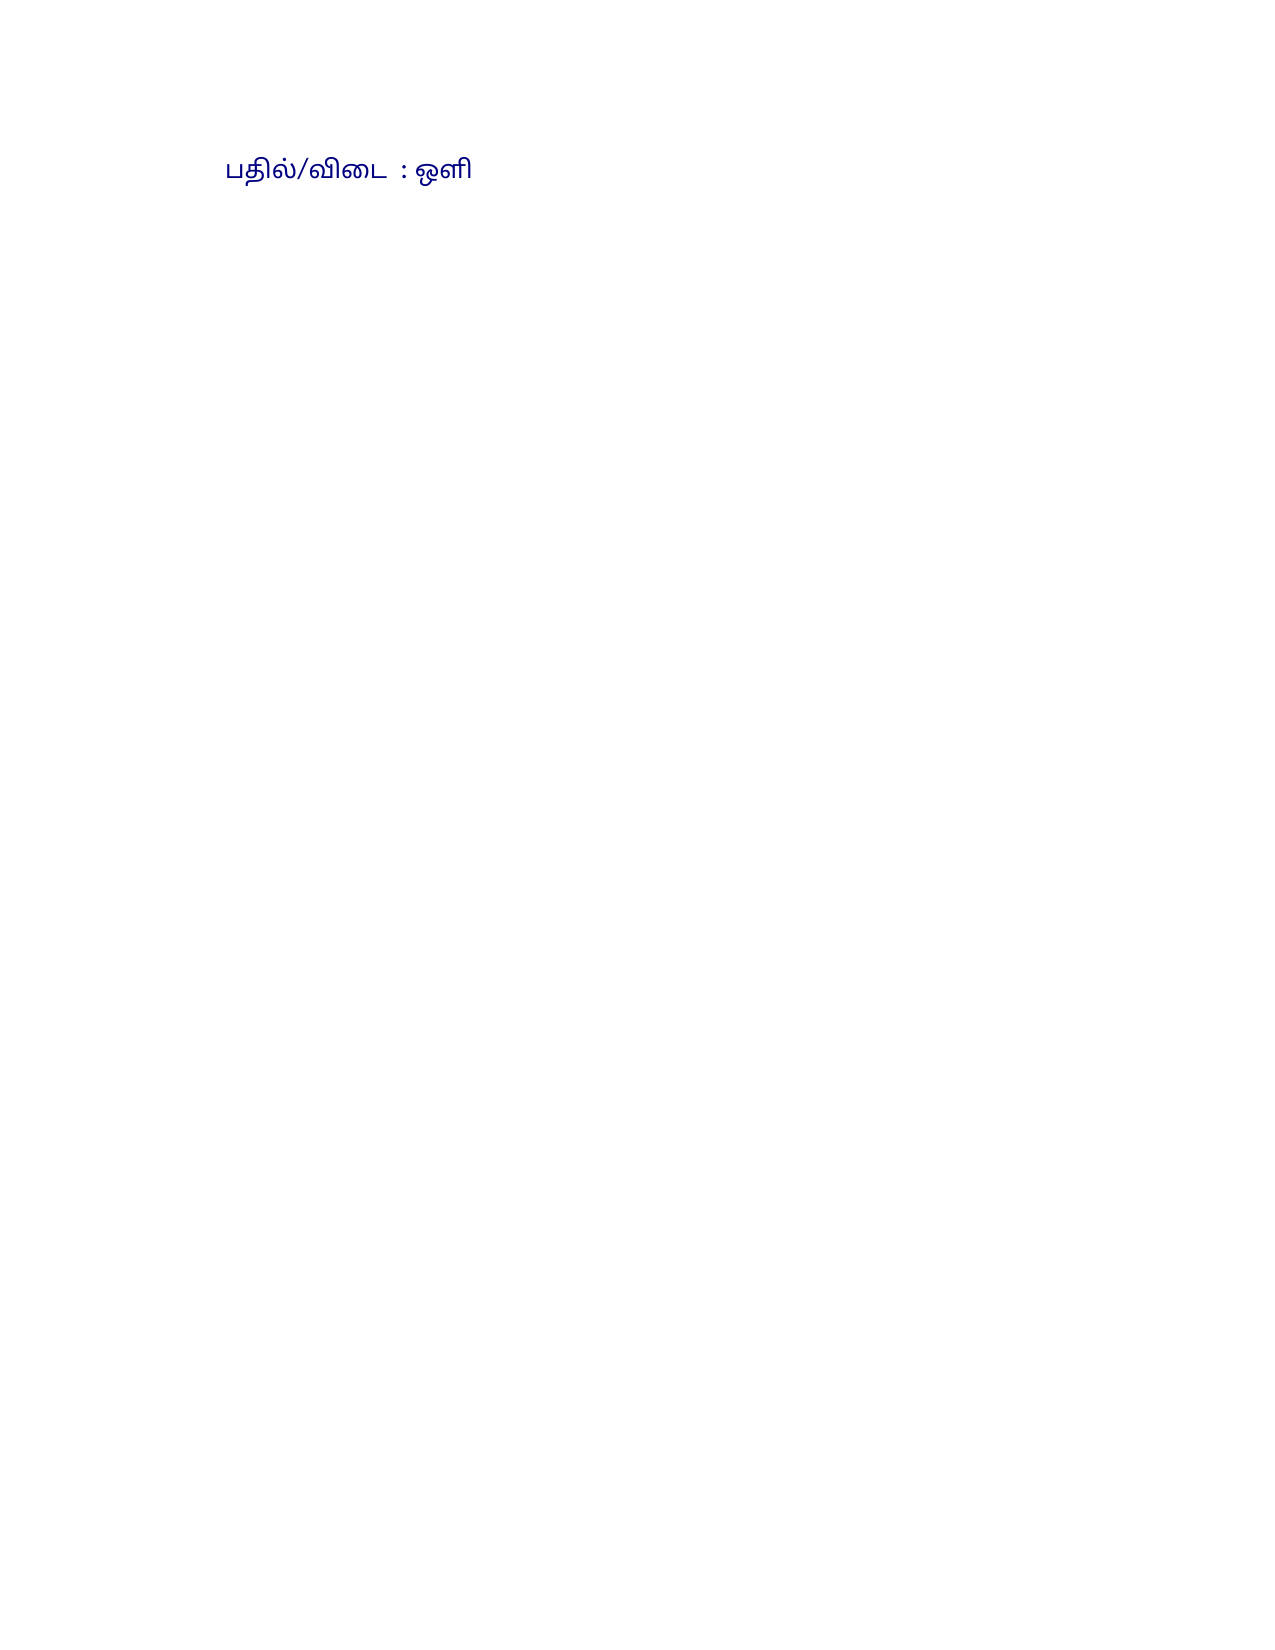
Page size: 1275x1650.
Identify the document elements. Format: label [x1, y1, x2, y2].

text [150, 150, 1125, 382]
